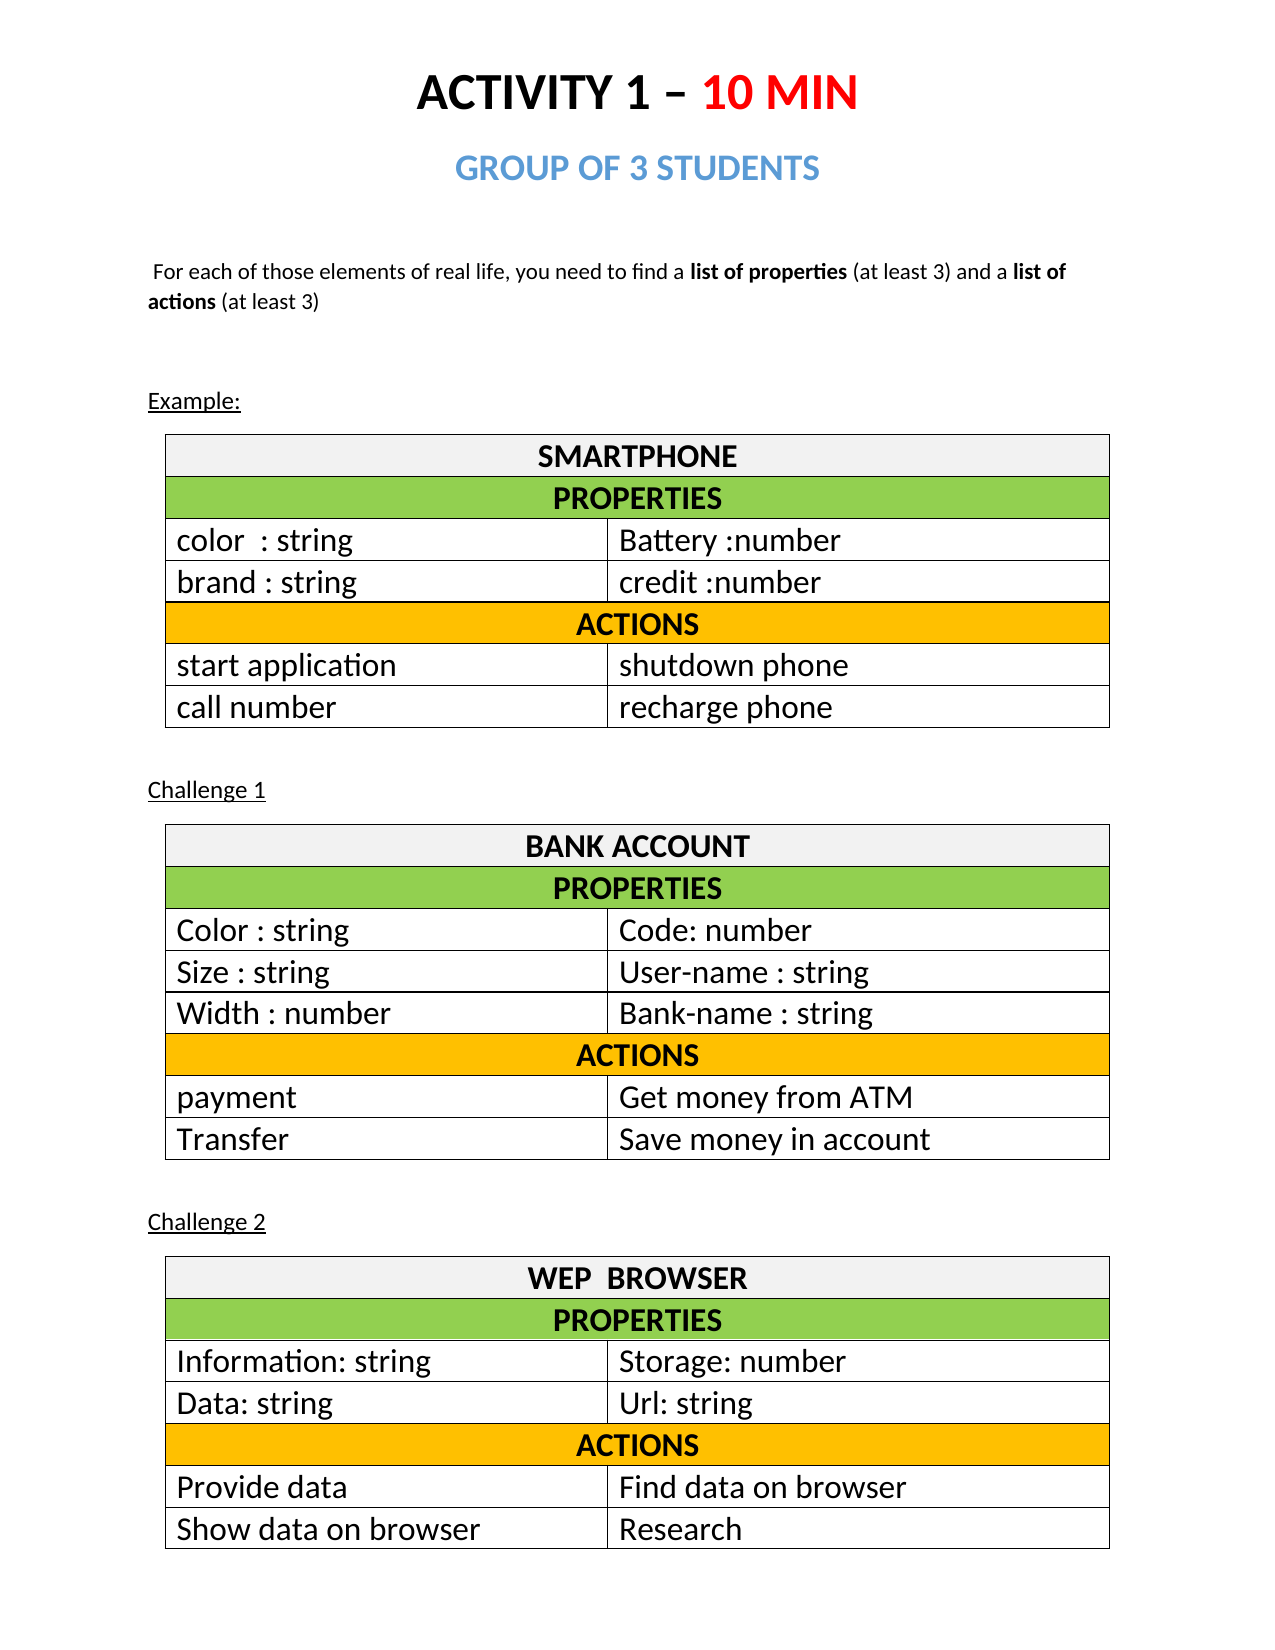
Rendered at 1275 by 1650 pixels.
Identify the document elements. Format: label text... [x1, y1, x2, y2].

table_cell Get money from ATM [608, 1076, 1109, 1117]
table_cell Size : string [166, 951, 607, 991]
table_cell payment [166, 1076, 607, 1117]
table_cell shutdown phone [608, 644, 1109, 685]
table_cell ACTIONS [166, 603, 1109, 643]
table_cell Provide data [166, 1466, 607, 1507]
table_cell Find data on browser [608, 1466, 1109, 1507]
text For each of those elements of real life, you need to find a list of properties (at least 3) and a list of actions (at least 3) [148, 257, 1127, 316]
table_cell Battery :number [608, 519, 1109, 560]
table_cell color : string [166, 519, 607, 560]
table_cell Show data on browser [166, 1508, 607, 1548]
table_cell Color : string [166, 909, 607, 949]
table_header SMARTPHONE [166, 435, 1109, 476]
table_cell User-name : string [608, 951, 1109, 991]
table_header WEP BROWSER [166, 1257, 1109, 1298]
table_cell start application [166, 644, 607, 685]
table_cell Transfer [166, 1118, 607, 1158]
text GROUP OF 3 STUDENTS [148, 144, 1127, 190]
table_cell Research [608, 1508, 1109, 1548]
table_cell credit :number [608, 561, 1109, 601]
table_cell Code: number [608, 909, 1109, 949]
text ACTIVITY 1 – 10 MIN [148, 59, 1127, 123]
table_cell Bank-name : string [608, 993, 1109, 1033]
table_cell Data: string [166, 1382, 607, 1423]
table_cell Save money in account [608, 1118, 1109, 1158]
table_cell Width : number [166, 993, 607, 1033]
table_cell PROPERTIES [166, 1299, 1109, 1339]
table_header BANK ACCOUNT [166, 825, 1109, 866]
text Challenge 2 [148, 1206, 1127, 1237]
table_cell Storage: number [608, 1341, 1109, 1381]
table_cell recharge phone [608, 686, 1109, 727]
text Challenge 1 [148, 775, 1127, 805]
table_cell PROPERTIES [166, 867, 1109, 908]
table_cell Url: string [608, 1382, 1109, 1423]
table_cell call number [166, 686, 607, 727]
table_cell ACTIONS [166, 1034, 1109, 1075]
text Example: [148, 385, 1127, 415]
table_cell PROPERTIES [166, 477, 1109, 518]
table_cell ACTIONS [166, 1424, 1109, 1465]
table_cell Information: string [166, 1341, 607, 1381]
table_cell brand : string [166, 561, 607, 601]
